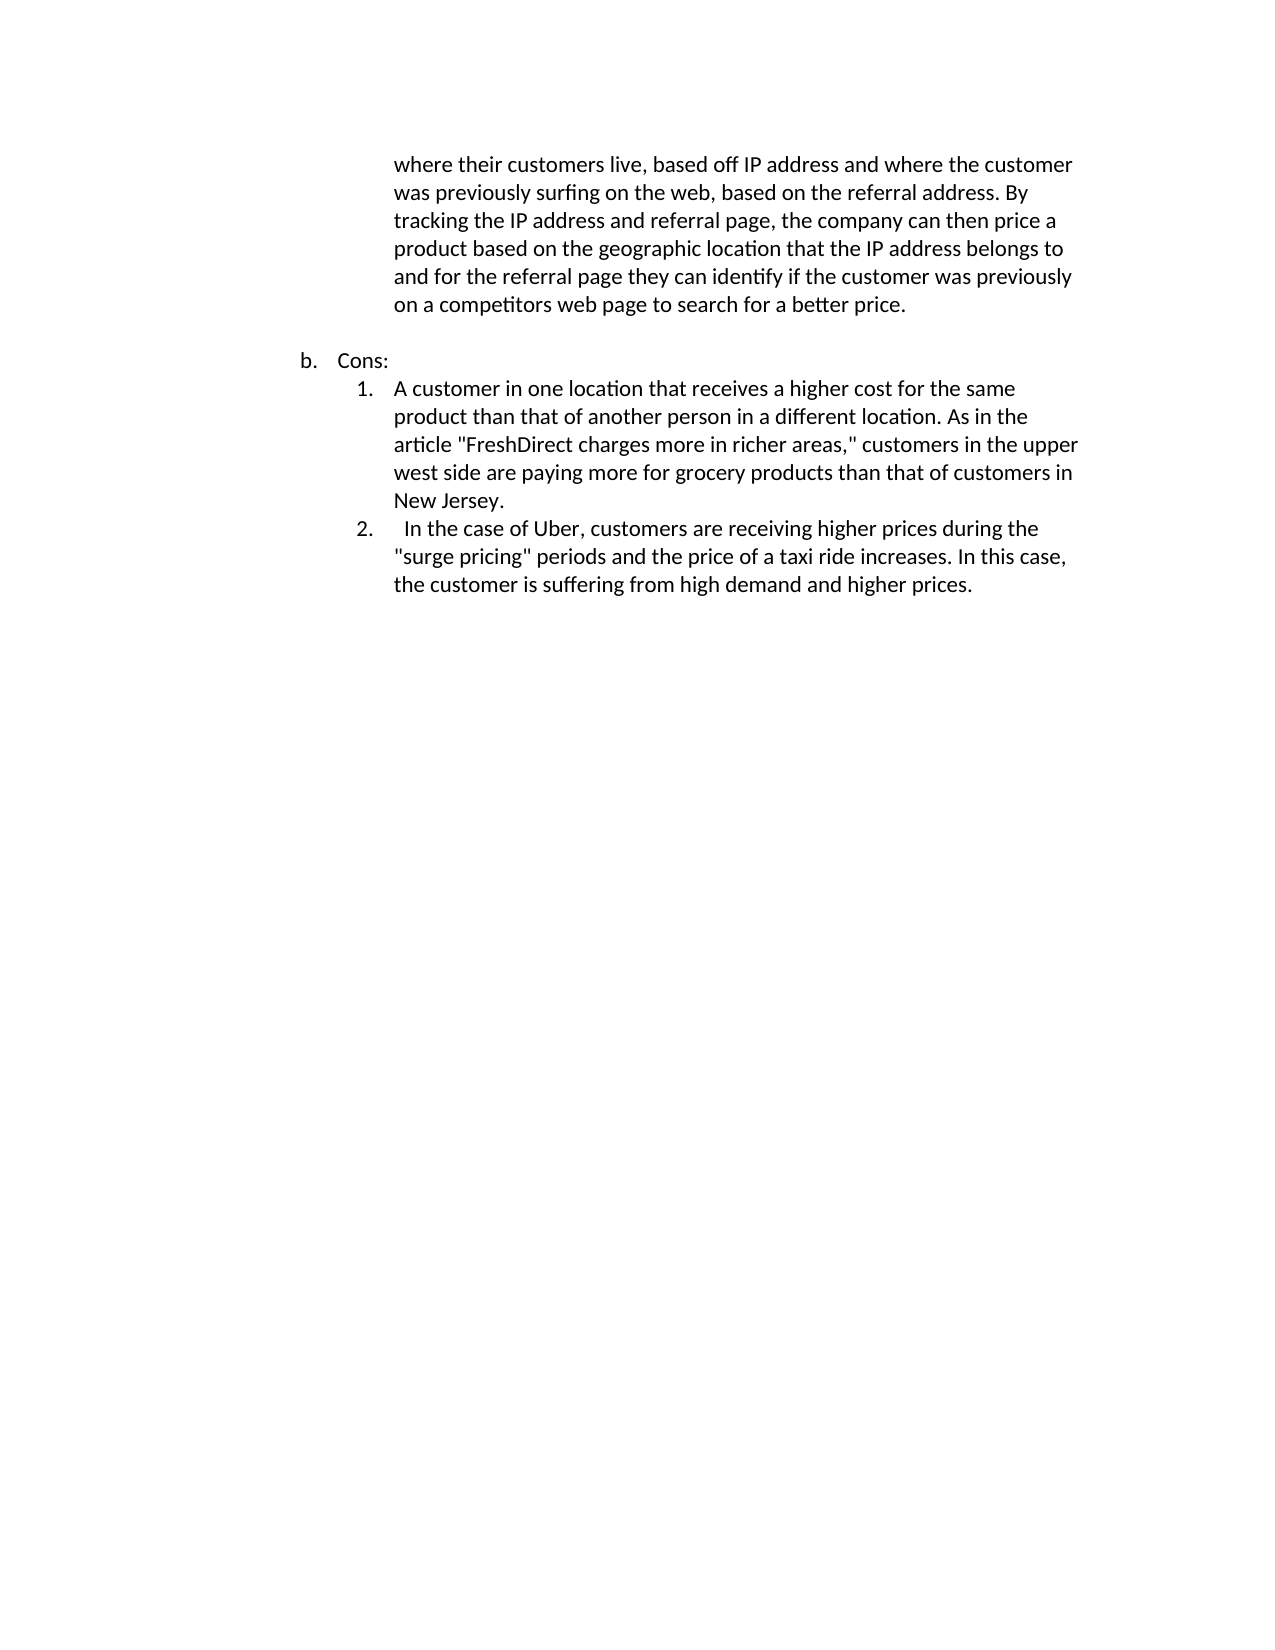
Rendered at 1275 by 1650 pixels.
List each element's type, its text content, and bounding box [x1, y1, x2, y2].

list Cons: [300, 346, 1087, 374]
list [356, 150, 1087, 318]
list A customer in one location that receives a higher cost for the same product than that of another person in a different location. As in the article "FreshDirect charges more in richer areas," customers in the upper west side are paying more for grocery products than that of customers in New Jersey. [356, 374, 1087, 514]
list In the case of Uber, customers are receiving higher prices during the "surge pricing" periods and the price of a taxi ride increases. In this case, the customer is suffering from high demand and higher prices. [356, 514, 1087, 598]
